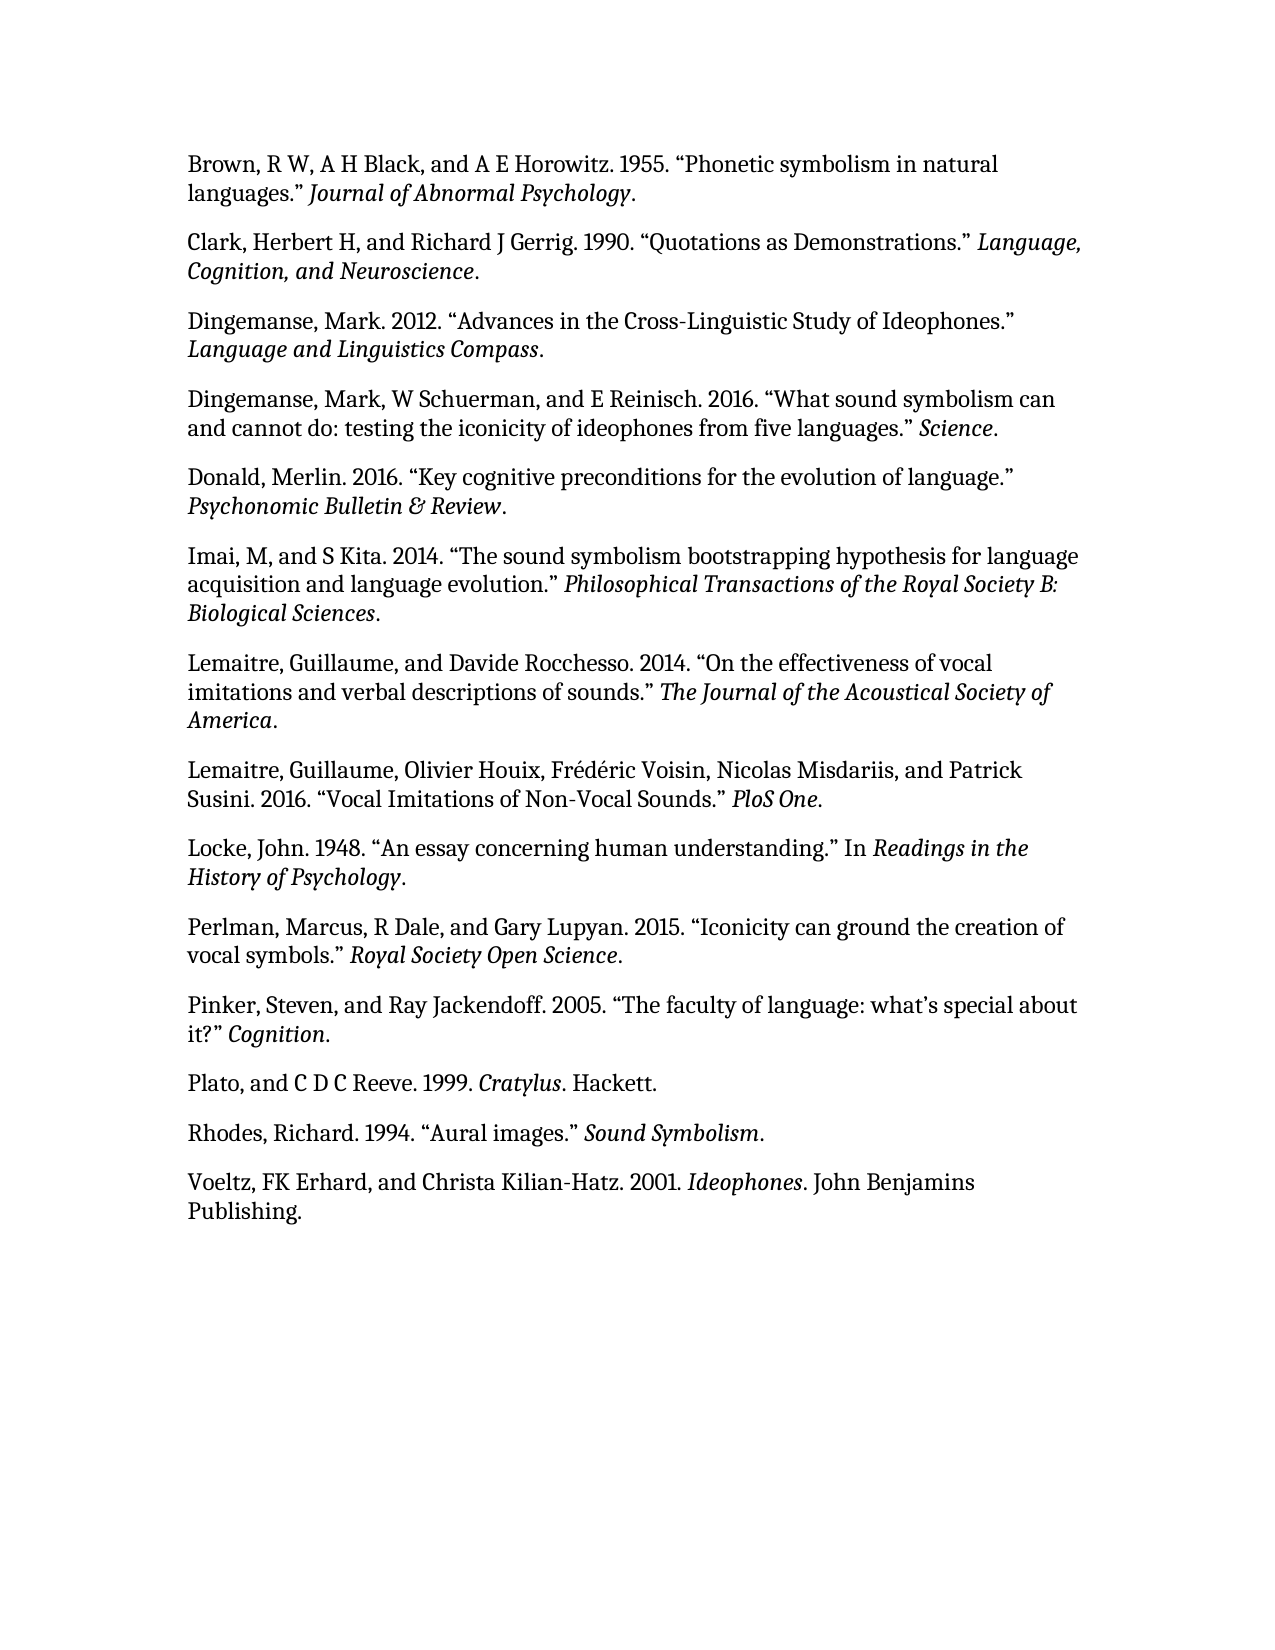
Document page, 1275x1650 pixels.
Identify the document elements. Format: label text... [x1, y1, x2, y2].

text Clark, Herbert H, and Richard J Gerrig. 1990. “Quotations as Demonstrations.” Language, Cognition, and Neuroscience. [187, 228, 1087, 286]
text Dingemanse, Mark, W Schuerman, and E Reinisch. 2016. “What sound symbolism can and cannot do: testing the iconicity of ideophones from five languages.” Science. [187, 385, 1087, 442]
text Donald, Merlin. 2016. “Key cognitive preconditions for the evolution of language.” Psychonomic Bulletin & Review. [187, 463, 1087, 521]
text Locke, John. 1948. “An essay concerning human understanding.” In Readings in the History of Psychology. [187, 834, 1087, 892]
text Plato, and C D C Reeve. 1999. Cratylus. Hackett. [187, 1069, 1087, 1098]
text Lemaitre, Guillaume, Olivier Houix, Frédéric Voisin, Nicolas Misdariis, and Patrick Susini. 2016. “Vocal Imitations of Non-Vocal Sounds.” PloS One. [187, 756, 1087, 813]
text Rhodes, Richard. 1994. “Aural images.” Sound Symbolism. [187, 1119, 1087, 1147]
text Brown, R W, A H Black, and A E Horowitz. 1955. “Phonetic symbolism in natural languages.” Journal of Abnormal Psychology. [187, 150, 1087, 207]
text Voeltz, FK Erhard, and Christa Kilian-Hatz. 2001. Ideophones. John Benjamins Publishing. [187, 1168, 1087, 1226]
text Imai, M, and S Kita. 2014. “The sound symbolism bootstrapping hypothesis for language acquisition and language evolution.” Philosophical Transactions of the Royal Society B: Biological Sciences. [187, 542, 1087, 628]
text Perlman, Marcus, R Dale, and Gary Lupyan. 2015. “Iconicity can ground the creation of vocal symbols.” Royal Society Open Science. [187, 912, 1087, 970]
text Dingemanse, Mark. 2012. “Advances in the Cross-Linguistic Study of Ideophones.” Language and Linguistics Compass. [187, 307, 1087, 364]
text Pinker, Steven, and Ray Jackendoff. 2005. “The faculty of language: what’s special about it?” Cognition. [187, 991, 1087, 1048]
text Lemaitre, Guillaume, and Davide Rocchesso. 2014. “On the effectiveness of vocal imitations and verbal descriptions of sounds.” The Journal of the Acoustical Society of America. [187, 649, 1087, 735]
